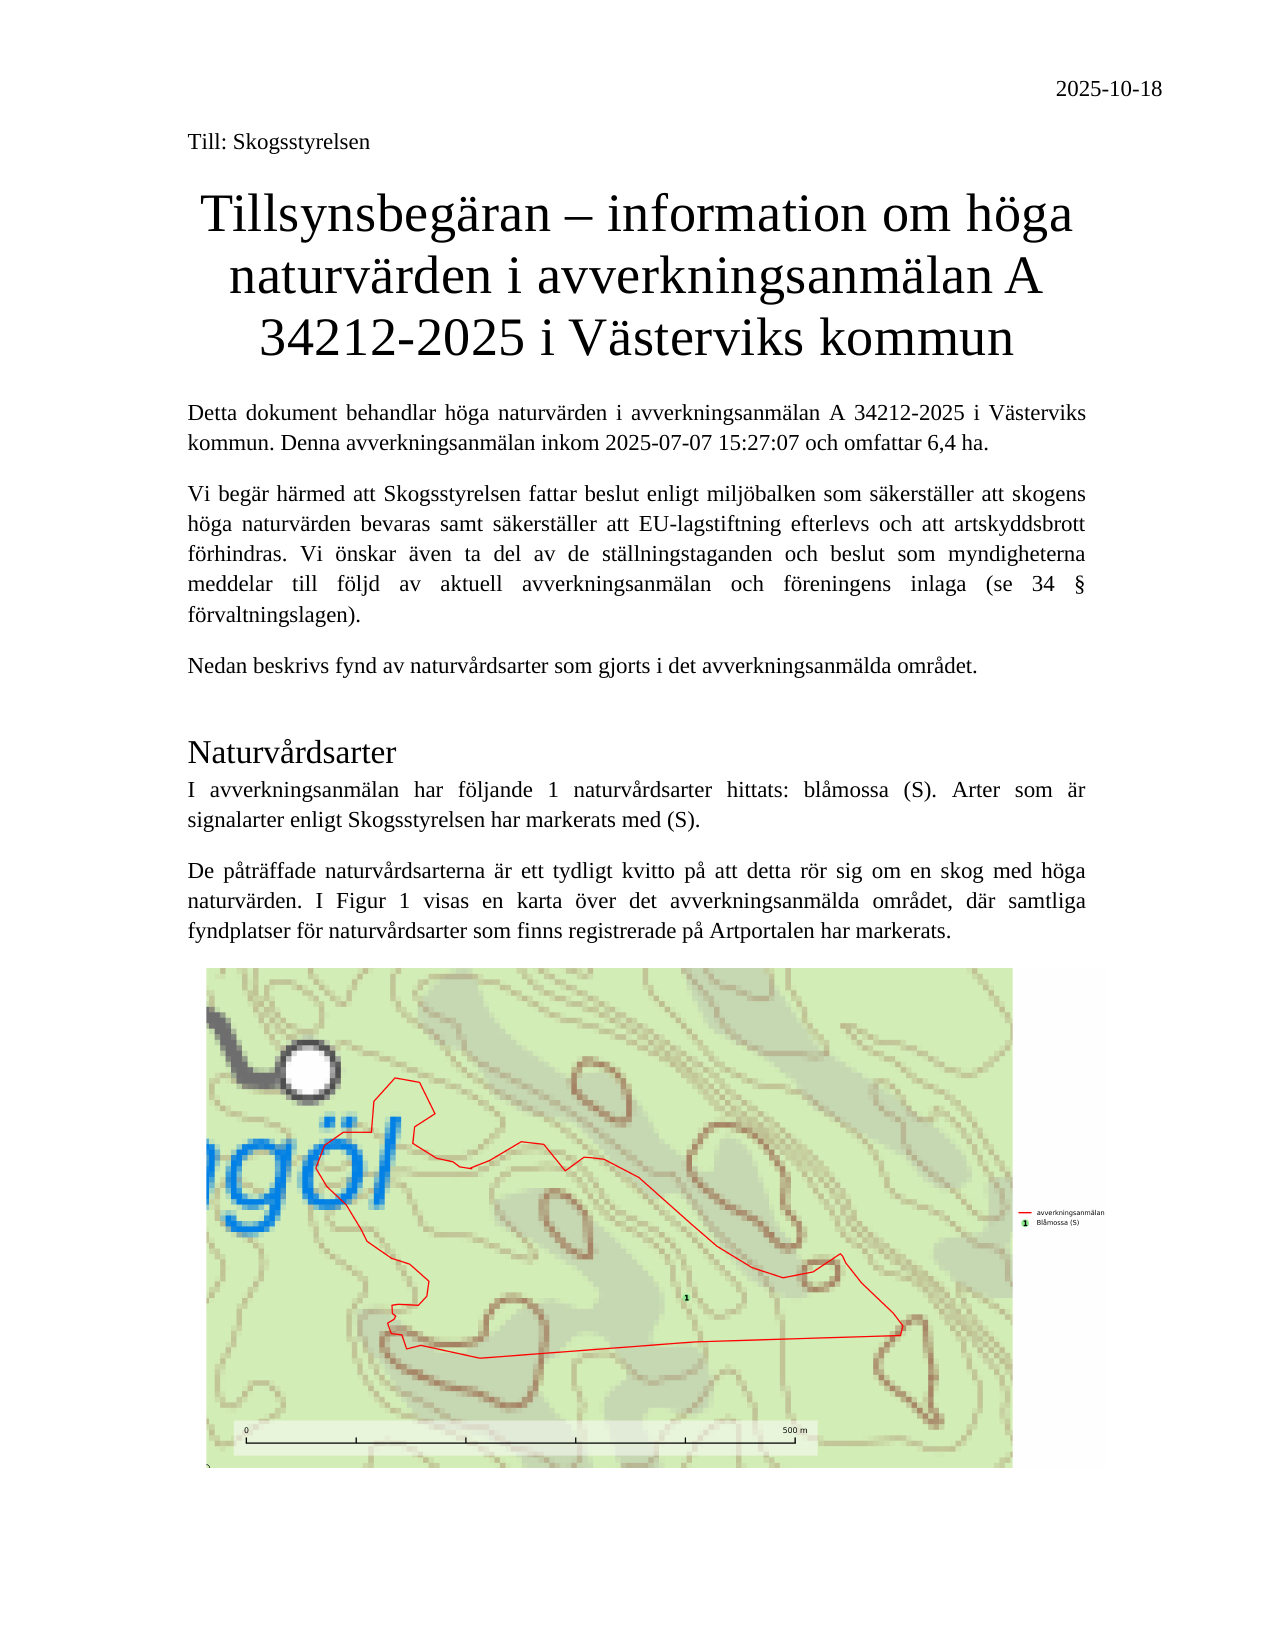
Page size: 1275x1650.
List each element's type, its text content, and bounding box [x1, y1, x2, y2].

text De påträffade naturvårdsarterna är ett tydligt kvitto på att detta rör sig om en skog med höga naturvärden. I Figur 1 visas en karta över det avverkningsanmälda området, där samtliga fyndplatser för naturvårdsarter som finns registrerade på Artportalen har markerats. [187, 857, 1087, 944]
text I avverkningsanmälan har följande 1 naturvårdsarter hittats: blåmossa (S). Arter som är signalarter enligt Skogsstyrelsen har markerats med (S). [187, 776, 1087, 832]
text Detta dokument behandlar höga naturvärden i avverkningsanmälan A 34212-2025 i Västerviks kommun. Denna avverkningsanmälan inkom 2025-07-07 15:27:07 och omfattar 6,4 ha. [187, 398, 1087, 455]
text Nedan beskrivs fynd av naturvårdsarter som gjorts i det avverkningsanmälda området. [187, 652, 1087, 678]
text Vi begär härmed att Skogsstyrelsen fattar beslut enligt miljöbalken som säkerställer att skogens höga naturvärden bevaras samt säkerställer att EU-lagstiftning efterlevs och att artskyddsbrott förhindras. Vi önskar även ta del av de ställningstaganden och beslut som myndigheterna meddelar till följd av aktuell avverkningsanmälan och föreningens inlaga (se 34 § förvaltningslagen). [187, 480, 1087, 627]
picture [206, 968, 1107, 1468]
title Tillsynsbegäran – information om höga naturvärden i avverkningsanmälan A 34212-2025 i Västerviks kommun [187, 180, 1087, 367]
subtitle Naturvårdsarter [187, 732, 1087, 770]
